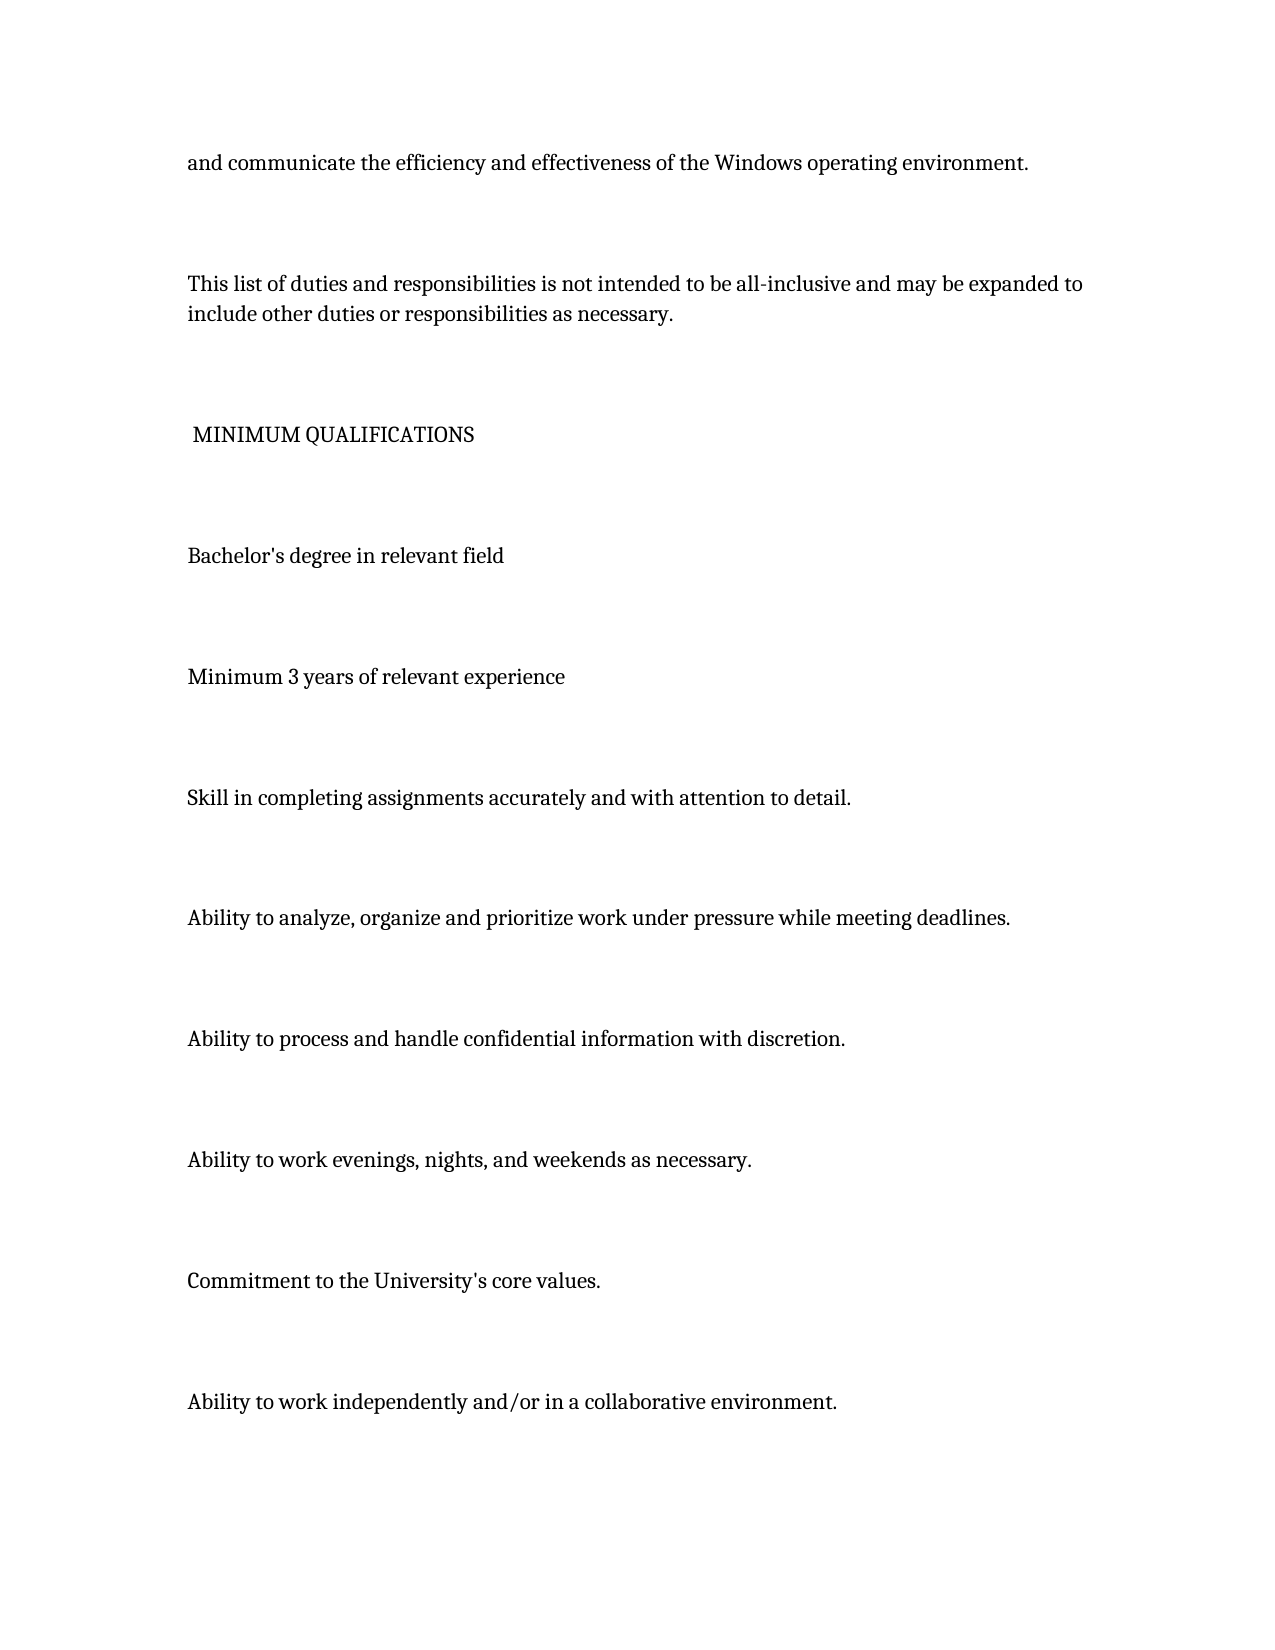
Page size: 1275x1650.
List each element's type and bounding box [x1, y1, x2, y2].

text [187, 150, 1087, 1475]
